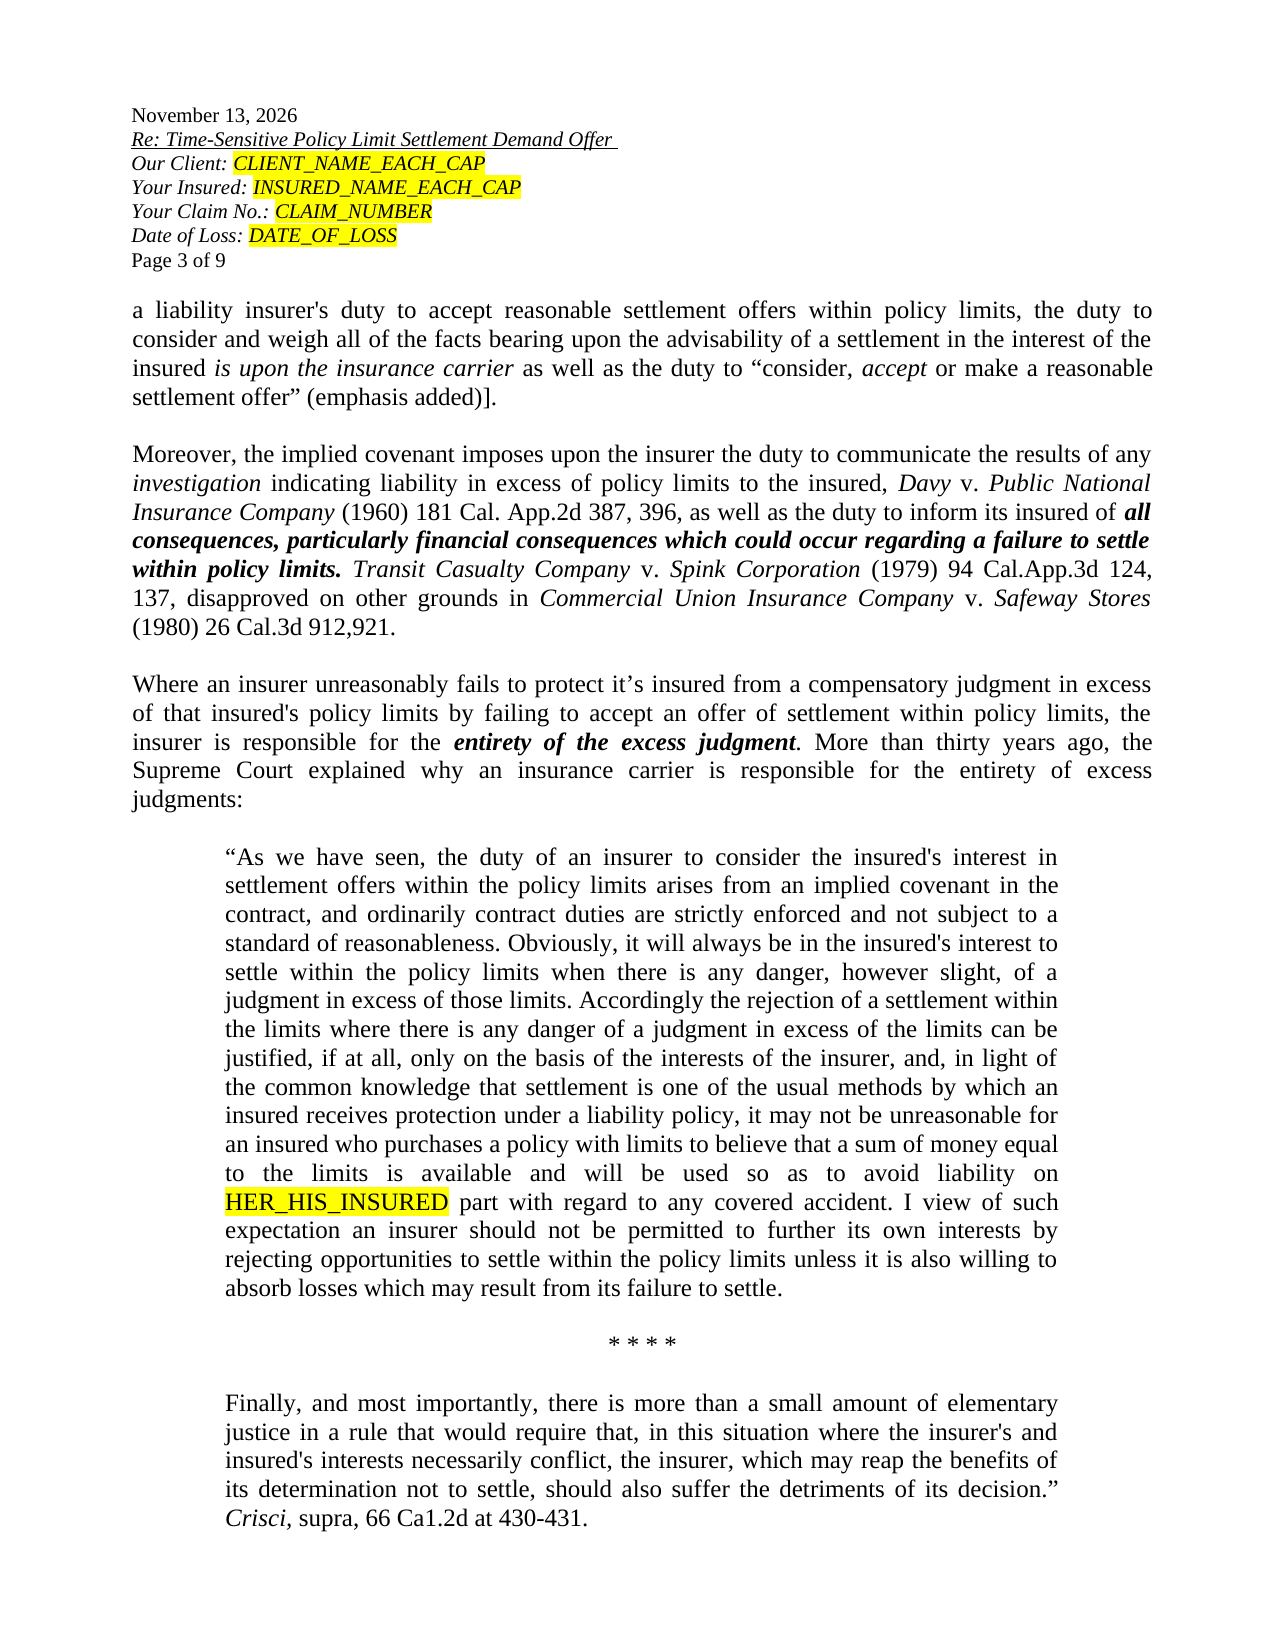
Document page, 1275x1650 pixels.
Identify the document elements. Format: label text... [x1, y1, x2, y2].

text Finally, and most importantly, there is more than a small amount of elementary justice in a rule that would require that, in this situation where the insurer's and insured's interests necessarily conflict, the insurer, which may reap the benefits of its determination not to settle, should also suffer the detriments of its decision.” Crisci, supra, 66 Ca1.2d at 430-431. [225, 1388, 1059, 1532]
text * * * * [225, 1331, 1059, 1359]
text Where an insurer unreasonably fails to protect it’s insured from a compensatory judgment in excess of that insured's policy limits by failing to accept an offer of settlement within policy limits, the insurer is responsible for the entirety of the excess judgment. More than thirty years ago, the Supreme Court explained why an insurance carrier is responsible for the entirety of excess judgments: [132, 669, 1153, 813]
text “As we have seen, the duty of an insurer to consider the insured's interest in settlement offers within the policy limits arises from an implied covenant in the contract, and ordinarily contract duties are strictly enforced and not subject to a standard of reasonableness. Obviously, it will always be in the insured's interest to settle within the policy limits when there is any danger, however slight, of a judgment in excess of those limits. Accordingly the rejection of a settlement within the limits where there is any danger of a judgment in excess of the limits can be justified, if at all, only on the basis of the interests of the insurer, and, in light of the common knowledge that settlement is one of the usual methods by which an insured receives protection under a liability policy, it may not be unreasonable for an insured who purchases a policy with limits to believe that a sum of money equal to the limits is available and will be used so as to avoid liability on HER_HIS_INSURED part with regard to any covered accident. I view of such expectation an insurer should not be permitted to further its own interests by rejecting opportunities to settle within the policy limits unless it is also willing to absorb losses which may result from its failure to settle. [225, 842, 1059, 1302]
text Moreover, the implied covenant imposes upon the insurer the duty to communicate the results of any investigation indicating liability in excess of policy limits to the insured, Davy v. Public National Insurance Company (1960) 181 Cal. App.2d 387, 396, as well as the duty to inform its insured of all consequences, particularly financial consequences which could occur regarding a failure to settle within policy limits. Transit Casualty Company v. Spink Corporation (1979) 94 Cal.App.3d 124, 137, disapproved on other grounds in Commercial Union Insurance Company v. Safeway Stores (1980) 26 Cal.3d 912,921. [132, 439, 1153, 641]
